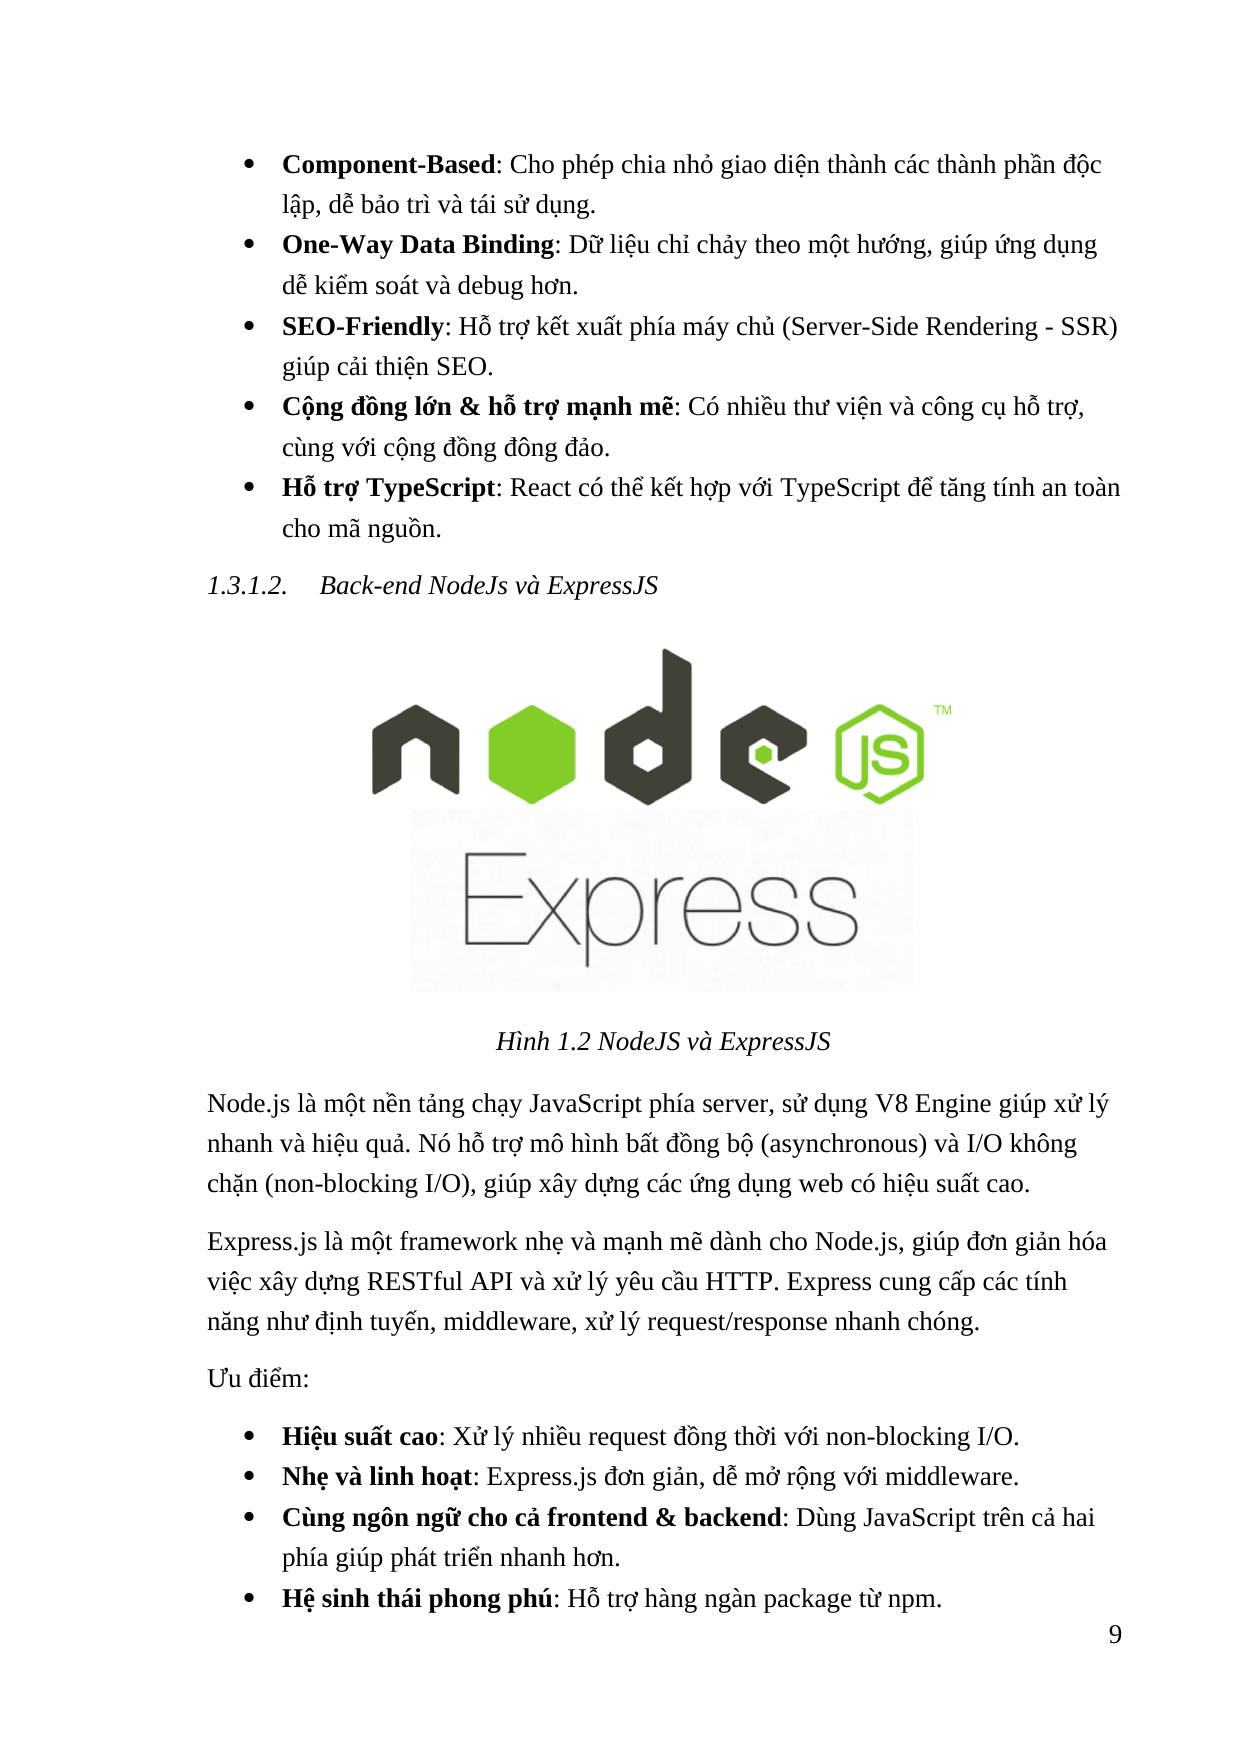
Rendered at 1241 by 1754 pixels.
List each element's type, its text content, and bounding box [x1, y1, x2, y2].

list Component-Based: Cho phép chia nhỏ giao diện thành các thành phần độc lập, dễ bảo trì và tái sử dụng. [244, 148, 1122, 219]
list Hỗ trợ TypeScript: React có thể kết hợp với TypeScript để tăng tính an toàn cho mã nguồn. [244, 471, 1122, 543]
list Cùng ngôn ngữ cho cả frontend & backend: Dùng JavaScript trên cả hai phía giúp phát triển nhanh hơn. [244, 1501, 1122, 1572]
list SEO-Friendly: Hỗ trợ kết xuất phía máy chủ (Server-Side Rendering - SSR) giúp cải thiện SEO. [244, 309, 1122, 381]
text Express.js là một framework nhẹ và mạnh mẽ dành cho Node.js, giúp đơn giản hóa việc xây dựng RESTful API và xử lý yêu cầu HTTP. Express cung cấp các tính năng như định tuyến, middleware, xử lý request/response nhanh chóng. [207, 1224, 1122, 1337]
text Ưu điểm: [207, 1362, 1122, 1394]
list Hiệu suất cao: Xử lý nhiều request đồng thời với non-blocking I/O. [244, 1419, 1122, 1451]
text Hình 1.2 NodeJS và ExpressJS [207, 1025, 1122, 1057]
list One-Way Data Binding: Dữ liệu chỉ chảy theo một hướng, giúp ứng dụng dễ kiểm soát và debug hơn. [244, 229, 1122, 300]
text Node.js là một nền tảng chạy JavaScript phía server, sử dụng V8 Engine giúp xử lý nhanh và hiệu quả. Nó hỗ trợ mô hình bất đồng bộ (asynchronous) và I/O không chặn (non-blocking I/O), giúp xây dựng các ứng dụng web có hiệu suất cao. [207, 1087, 1122, 1199]
list Hệ sinh thái phong phú: Hỗ trợ hàng ngàn package từ npm. [244, 1582, 1122, 1613]
subtitle Back-end NodeJs và ExpressJS [207, 569, 1122, 600]
list Cộng đồng lớn & hỗ trợ mạnh mẽ: Có nhiều thư viện và công cụ hỗ trợ, cùng với cộng đồng đông đảo. [244, 391, 1122, 462]
picture [348, 622, 980, 1000]
list Nhẹ và linh hoạt: Express.js đơn giản, dễ mở rộng với middleware. [244, 1460, 1122, 1491]
